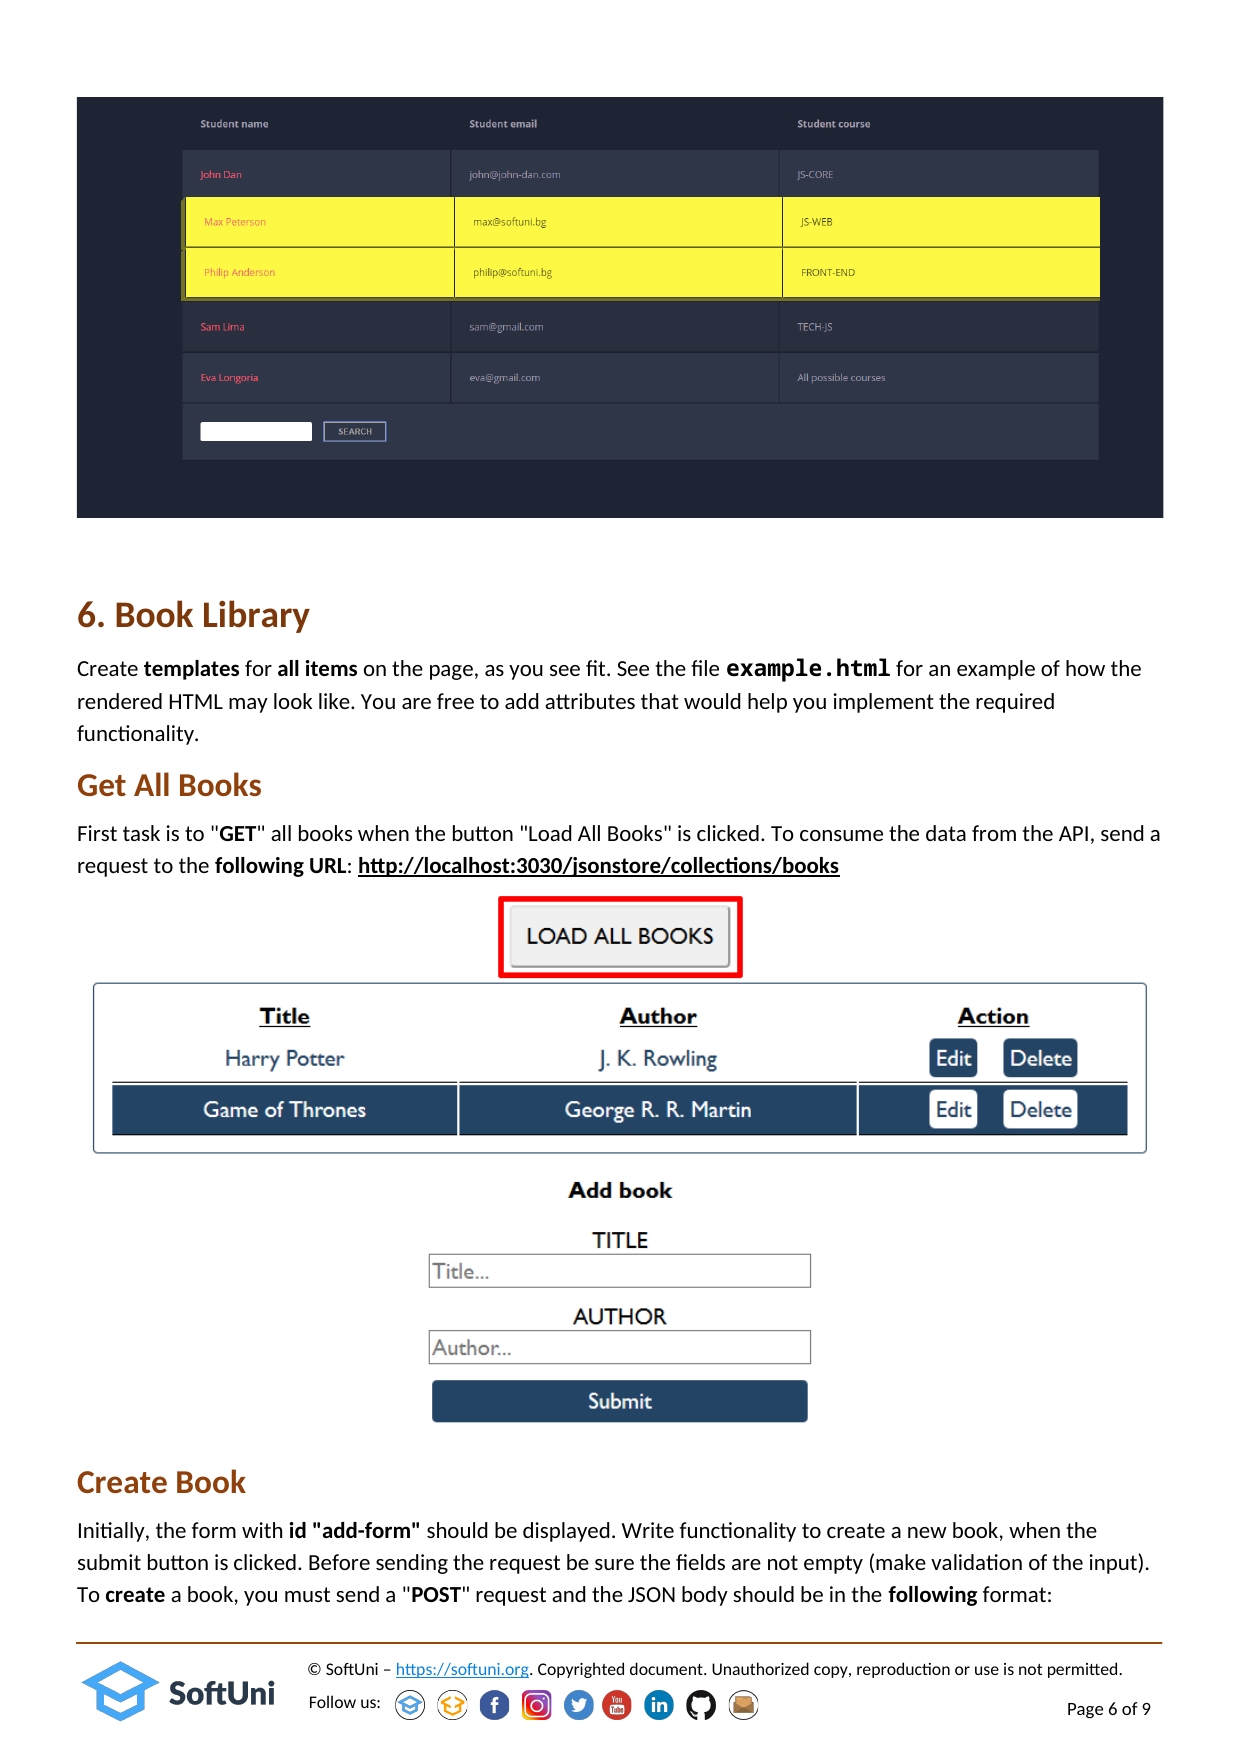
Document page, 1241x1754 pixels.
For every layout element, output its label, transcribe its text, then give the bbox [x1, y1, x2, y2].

picture [479, 1690, 510, 1720]
picture [602, 1690, 632, 1720]
picture [564, 1690, 594, 1720]
picture [665, 1690, 674, 1699]
text Initially, the form with id "add-form" should be displayed. Write functionality to create a new book, when the submit button is clicked. Before sending the request be sure the fields are not empty (make validation of the input). To create a book, you must send a "POST" request and the JSON body should be in the following format: [77, 1516, 1163, 1608]
picture [728, 1690, 759, 1720]
picture [665, 1711, 674, 1720]
picture [395, 1690, 425, 1720]
picture [437, 1690, 468, 1720]
subtitle Book Library [77, 591, 1163, 636]
picture [76, 97, 1164, 518]
text Create templates for all items on the page, as you see fit. See the file example.html for an example of how the rendered HTML may look like. You are free to add attributes that would help you implement the required functionality. [77, 652, 1163, 747]
subtitle Get All Books [77, 764, 1163, 804]
picture [76, 895, 1164, 1444]
picture [75, 1655, 281, 1727]
picture [644, 1690, 653, 1699]
picture [686, 1690, 716, 1720]
text First task is to "GET" all books when the button "Load All Books" is clicked. To consume the data from the API, send a request to the following URL: http://localhost:3030/jsonstore/collections/books [77, 819, 1163, 879]
subtitle Create Book [77, 1461, 1163, 1502]
picture [644, 1711, 653, 1720]
picture [658, 1702, 667, 1712]
picture [522, 1690, 552, 1720]
